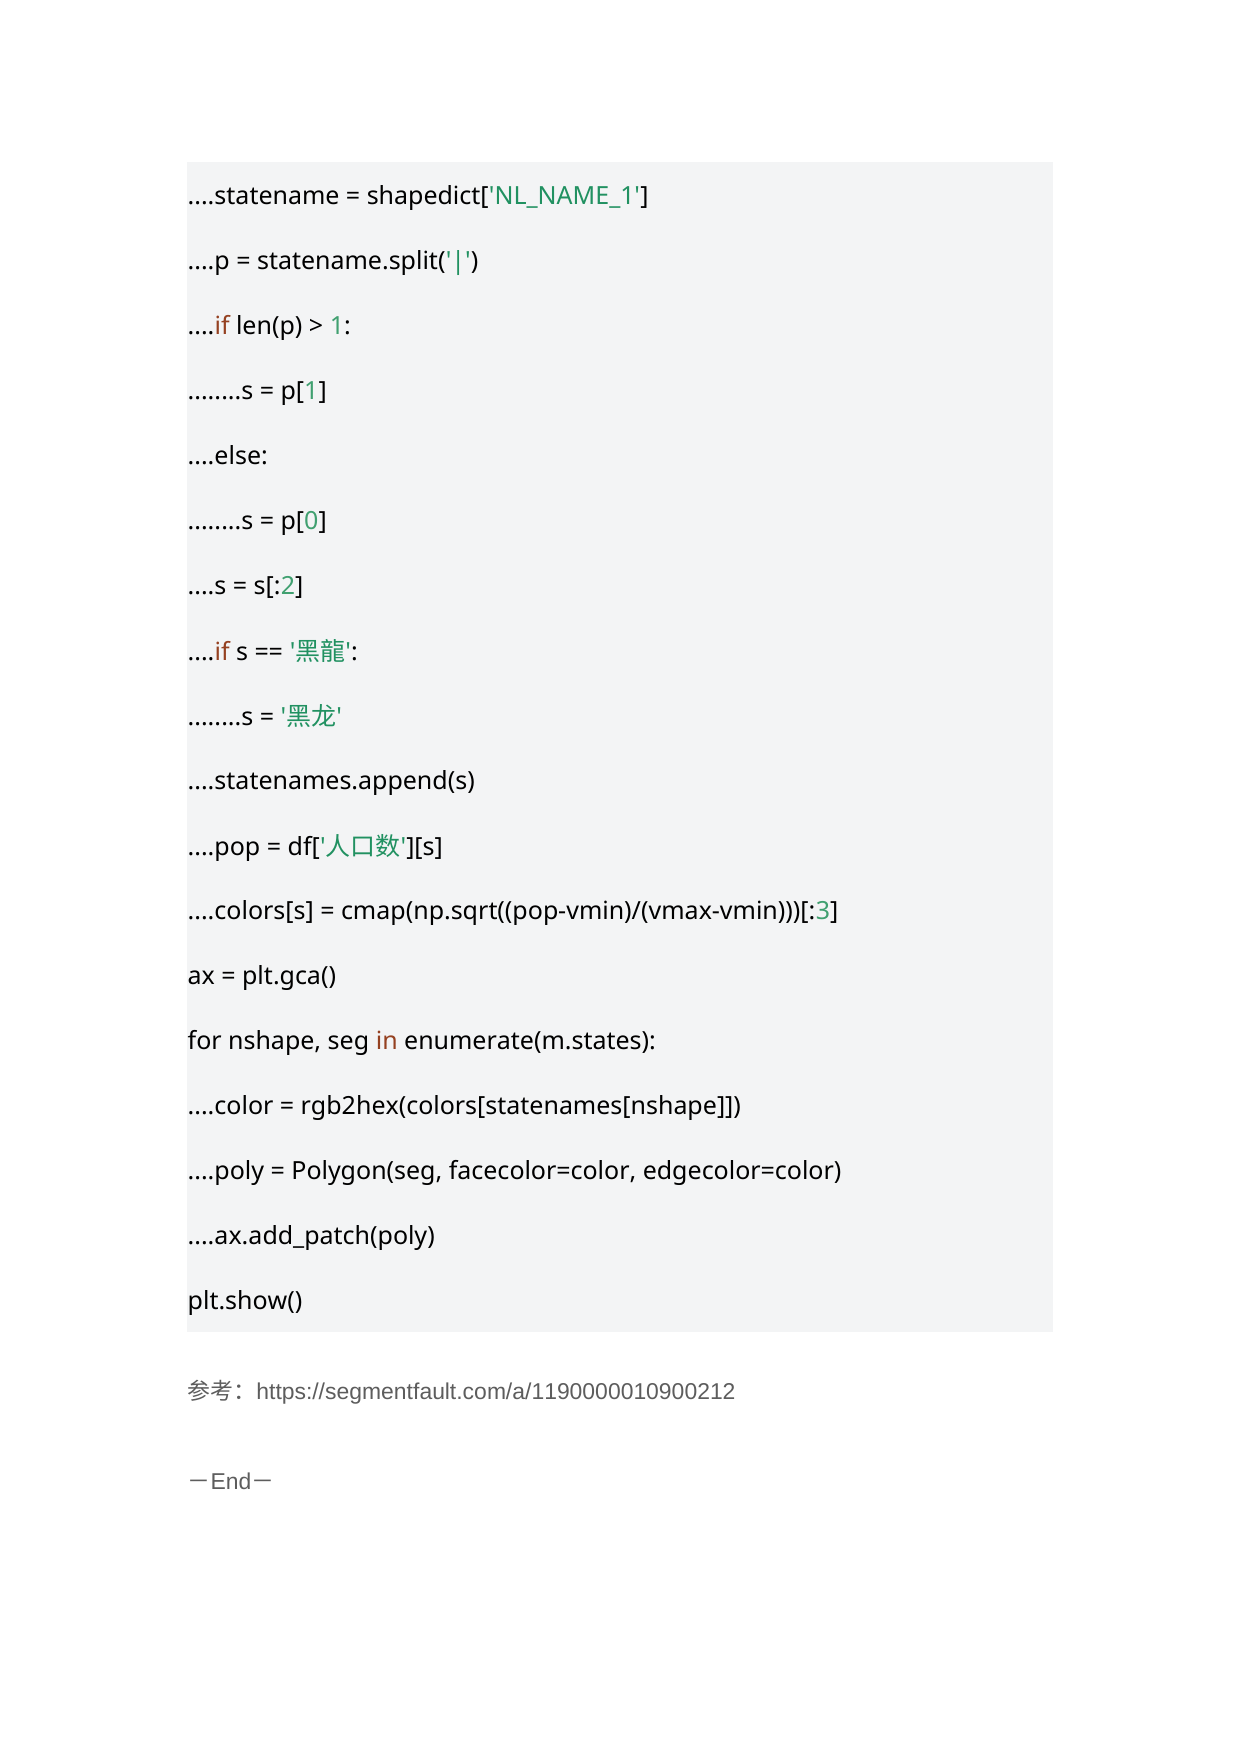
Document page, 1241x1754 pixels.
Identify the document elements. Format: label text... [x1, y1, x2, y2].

text ....if len(p) > 1: [187, 292, 1053, 357]
text ....statenames.append(s) [187, 747, 1053, 812]
text ........s = p[0] [187, 487, 1053, 552]
text ....statename = shapedict['NL_NAME_1'] [187, 162, 1053, 227]
text for nshape, seg in enumerate(m.states): [187, 1007, 1053, 1072]
text ....pop = df['人口数'][s] [187, 812, 1053, 877]
text ....color = rgb2hex(colors[statenames[nshape]]) [187, 1072, 1053, 1137]
text ........s = '黑龙' [187, 682, 1053, 747]
text ....else: [187, 422, 1053, 487]
text ........s = p[1] [187, 357, 1053, 422]
text ....s = s[:2] [187, 552, 1053, 617]
text －End－ [187, 1447, 1053, 1512]
text plt.show() [187, 1267, 1053, 1332]
text ax = plt.gca() [187, 942, 1053, 1007]
text ....ax.add_patch(poly) [187, 1202, 1053, 1267]
text ....colors[s] = cmap(np.sqrt((pop-vmin)/(vmax-vmin)))[:3] [187, 877, 1053, 942]
text ....if s == '黑龍': [187, 617, 1053, 682]
text 参考：https://segmentfault.com/a/1190000010900212 [187, 1357, 1053, 1422]
text ....poly = Polygon(seg, facecolor=color, edgecolor=color) [187, 1137, 1053, 1202]
text ....p = statename.split('|') [187, 227, 1053, 292]
